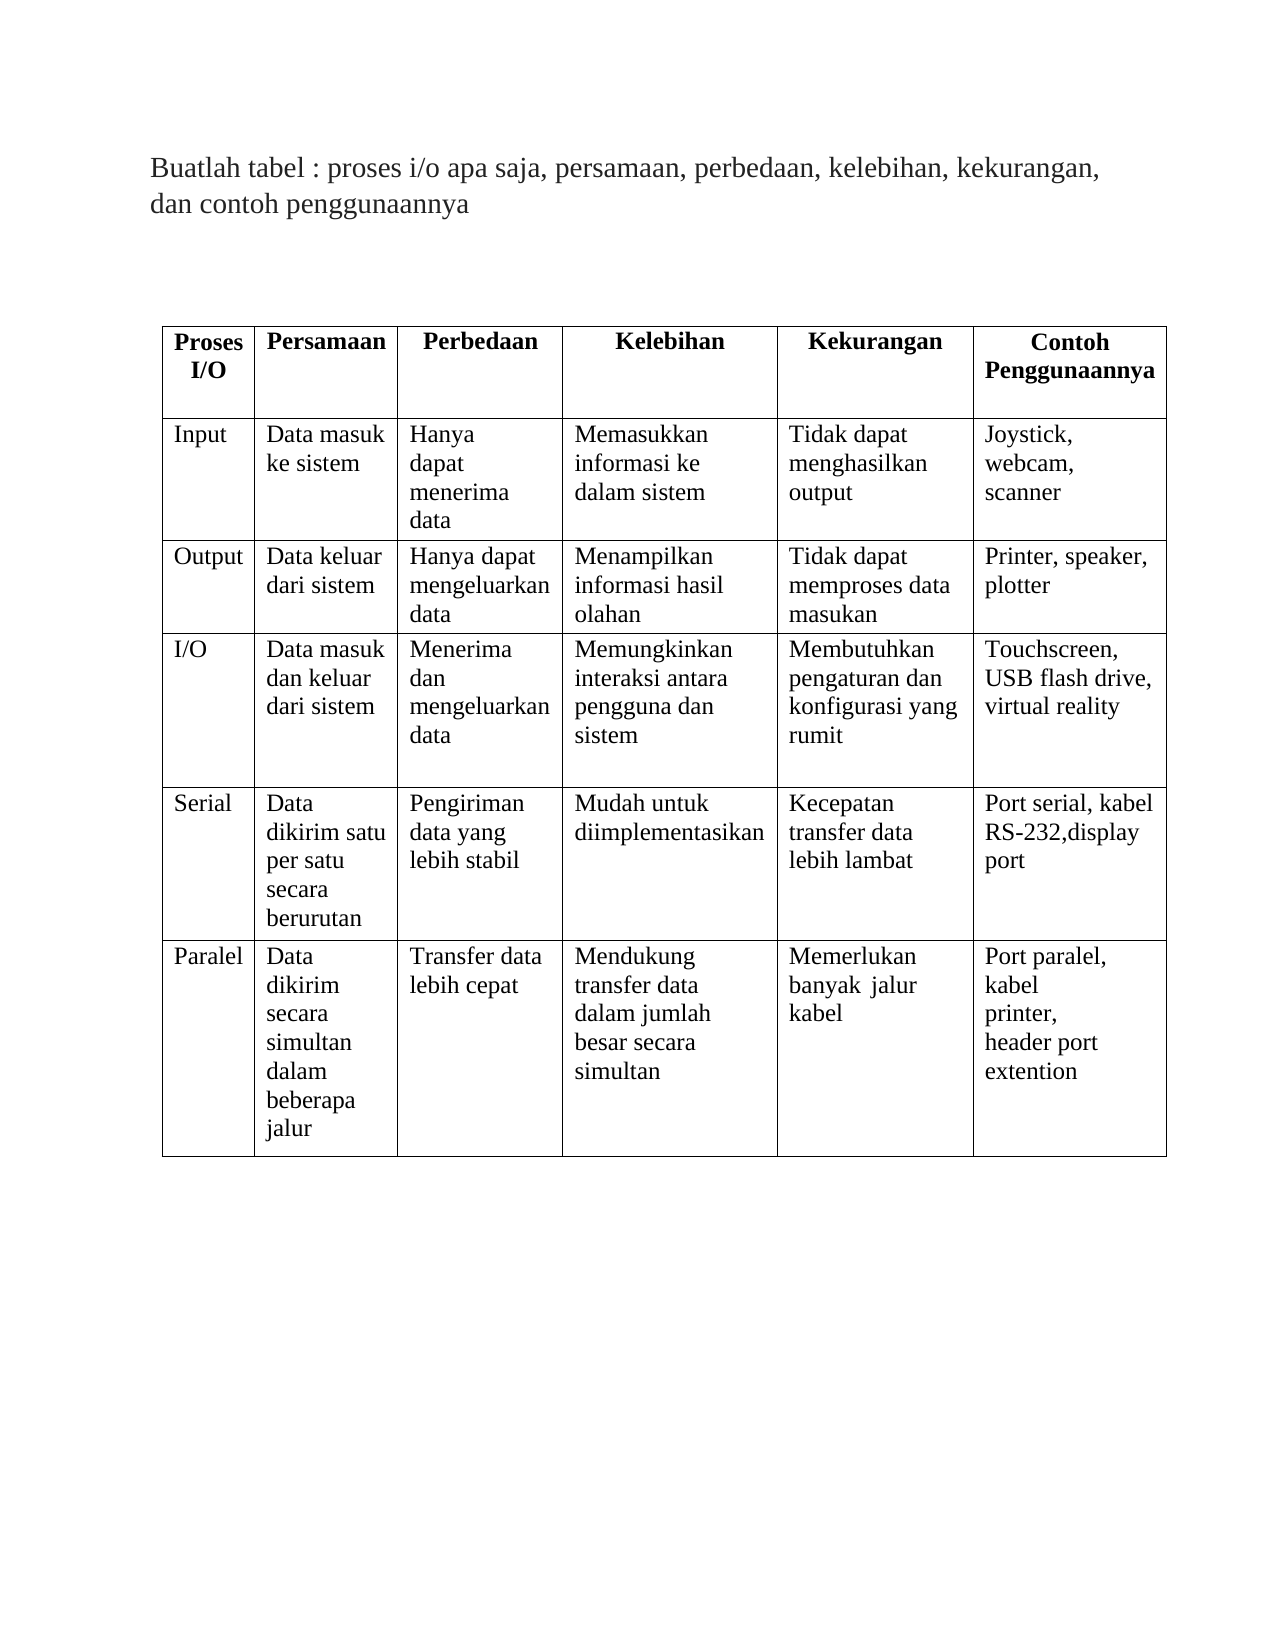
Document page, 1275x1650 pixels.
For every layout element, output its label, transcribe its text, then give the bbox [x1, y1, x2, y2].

table_cell Transfer data lebih cepat [398, 941, 562, 1156]
table_cell Mendukung transfer data dalam jumlah besar secara simultan [563, 941, 777, 1156]
table_cell Mudah untuk diimplementasikan [563, 788, 777, 940]
table_cell Port paralel, kabel printer, header port extention [974, 941, 1166, 1156]
table_header Perbedaan [398, 327, 562, 418]
table_cell Memungkinkan interaksi antara pengguna dan sistem [563, 634, 777, 787]
table_cell Printer, speaker, plotter [974, 541, 1166, 633]
table_cell Memerlukan banyak jalur kabel [778, 941, 973, 1156]
table_cell Joystick, webcam, scanner [974, 419, 1166, 540]
table_cell Data dikirim satu per satu secara berurutan [255, 788, 397, 940]
table_cell Data keluar dari sistem [255, 541, 397, 633]
text Buatlah tabel : proses i/o apa saja, persamaan, perbedaan, kelebihan, kekurangan, dan contoh penggunaannya [150, 150, 1125, 220]
table_cell I/O [163, 634, 254, 787]
table_cell Membutuhkan pengaturan dan konfigurasi yang rumit [778, 634, 973, 787]
table_header Persamaan [255, 327, 397, 418]
table_cell Tidak dapat memproses data masukan [778, 541, 973, 633]
table_cell Pengiriman data yang lebih stabil [398, 788, 562, 940]
table_cell Serial [163, 788, 254, 940]
table_cell Menerima dan mengeluarkan data [398, 634, 562, 787]
table_cell Data dikirim secara simultan dalam beberapa jalur [255, 941, 397, 1156]
table_cell Input [163, 419, 254, 540]
table_cell Tidak dapat menghasilkan output [778, 419, 973, 540]
table_header Kelebihan [563, 327, 777, 418]
table_header Kekurangan [778, 327, 973, 418]
table_cell Hanya dapat menerima data [398, 419, 562, 540]
table_cell Hanya dapat mengeluarkan data [398, 541, 562, 633]
table_header Contoh Penggunaannya [974, 327, 1166, 418]
table_cell Kecepatan transfer data lebih lambat [778, 788, 973, 940]
table_cell Paralel [163, 941, 254, 1156]
table_cell Port serial, kabel RS-232,display port [974, 788, 1166, 940]
table_header Proses I/O [163, 327, 254, 418]
table_cell Data masuk dan keluar dari sistem [255, 634, 397, 787]
table_cell Memasukkan informasi ke dalam sistem [563, 419, 777, 540]
table_cell Menampilkan informasi hasil olahan [563, 541, 777, 633]
table_cell Data masuk ke sistem [255, 419, 397, 540]
table_cell Output [163, 541, 254, 633]
table_cell Touchscreen, USB flash drive, virtual reality [974, 634, 1166, 787]
